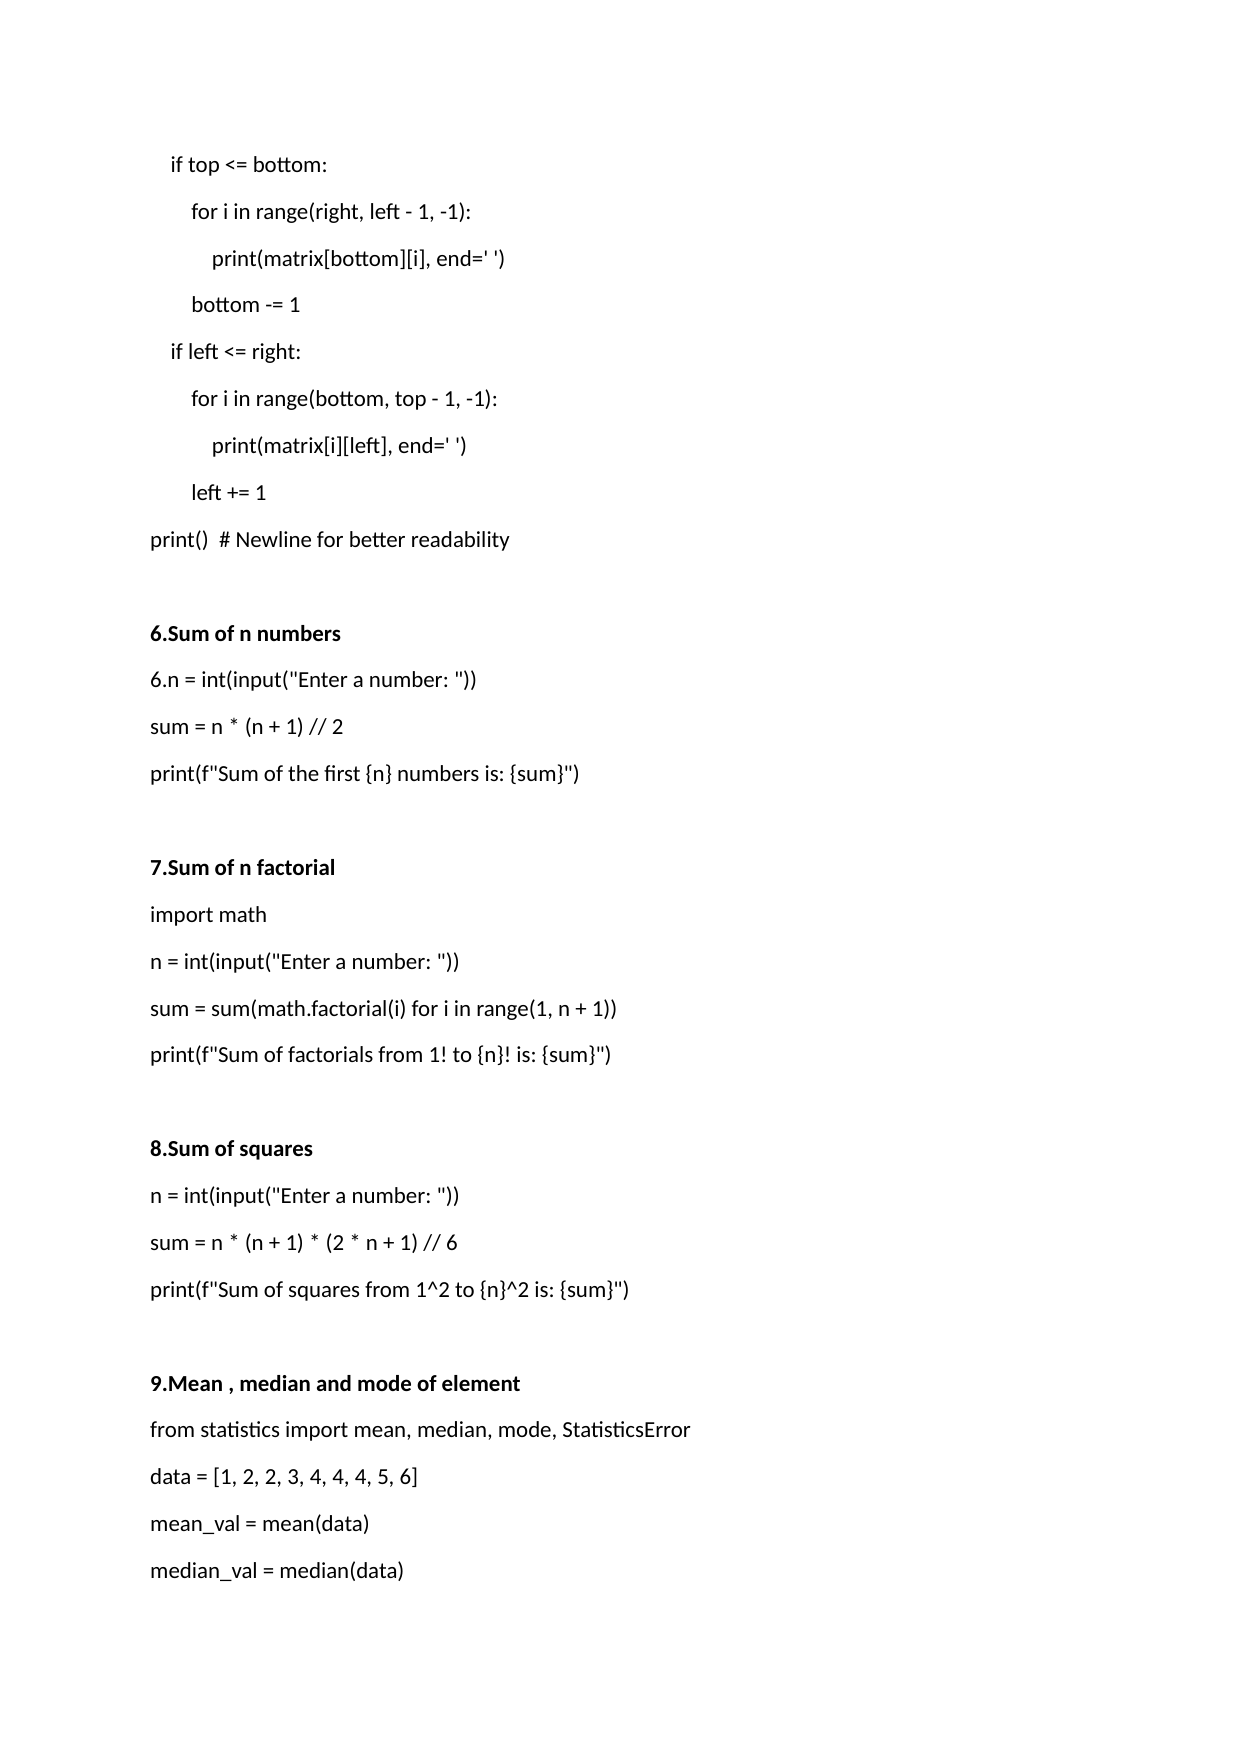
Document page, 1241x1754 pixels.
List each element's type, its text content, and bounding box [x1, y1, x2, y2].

text 9.Mean , median and mode of element [150, 1369, 1090, 1397]
text sum = n * (n + 1) // 2 [150, 712, 1090, 741]
text sum = n * (n + 1) * (2 * n + 1) // 6 [150, 1228, 1090, 1256]
text if left <= right: [150, 337, 1090, 366]
text for i in range(right, left - 1, -1): [150, 197, 1090, 225]
text bottom -= 1 [150, 291, 1090, 319]
text import math [150, 900, 1090, 928]
text mean_val = mean(data) [150, 1509, 1090, 1537]
text 6.Sum of n numbers [150, 619, 1090, 647]
text left += 1 [150, 478, 1090, 506]
text 7.Sum of n factorial [150, 853, 1090, 881]
text print(f"Sum of the first {n} numbers is: {sum}") [150, 759, 1090, 787]
text print(f"Sum of factorials from 1! to {n}! is: {sum}") [150, 1041, 1090, 1069]
text n = int(input("Enter a number: ")) [150, 947, 1090, 975]
text print() # Newline for better readability [150, 525, 1090, 553]
text if top <= bottom: [150, 150, 1090, 178]
text print(matrix[bottom][i], end=' ') [150, 244, 1090, 272]
text sum = sum(math.factorial(i) for i in range(1, n + 1)) [150, 994, 1090, 1022]
text median_val = median(data) [150, 1556, 1090, 1584]
text for i in range(bottom, top - 1, -1): [150, 384, 1090, 412]
text from statistics import mean, median, mode, StatisticsError [150, 1416, 1090, 1444]
text 6.n = int(input("Enter a number: ")) [150, 666, 1090, 694]
text n = int(input("Enter a number: ")) [150, 1181, 1090, 1209]
text data = [1, 2, 2, 3, 4, 4, 4, 5, 6] [150, 1462, 1090, 1491]
text print(matrix[i][left], end=' ') [150, 431, 1090, 459]
text print(f"Sum of squares from 1^2 to {n}^2 is: {sum}") [150, 1275, 1090, 1303]
text 8.Sum of squares [150, 1134, 1090, 1162]
